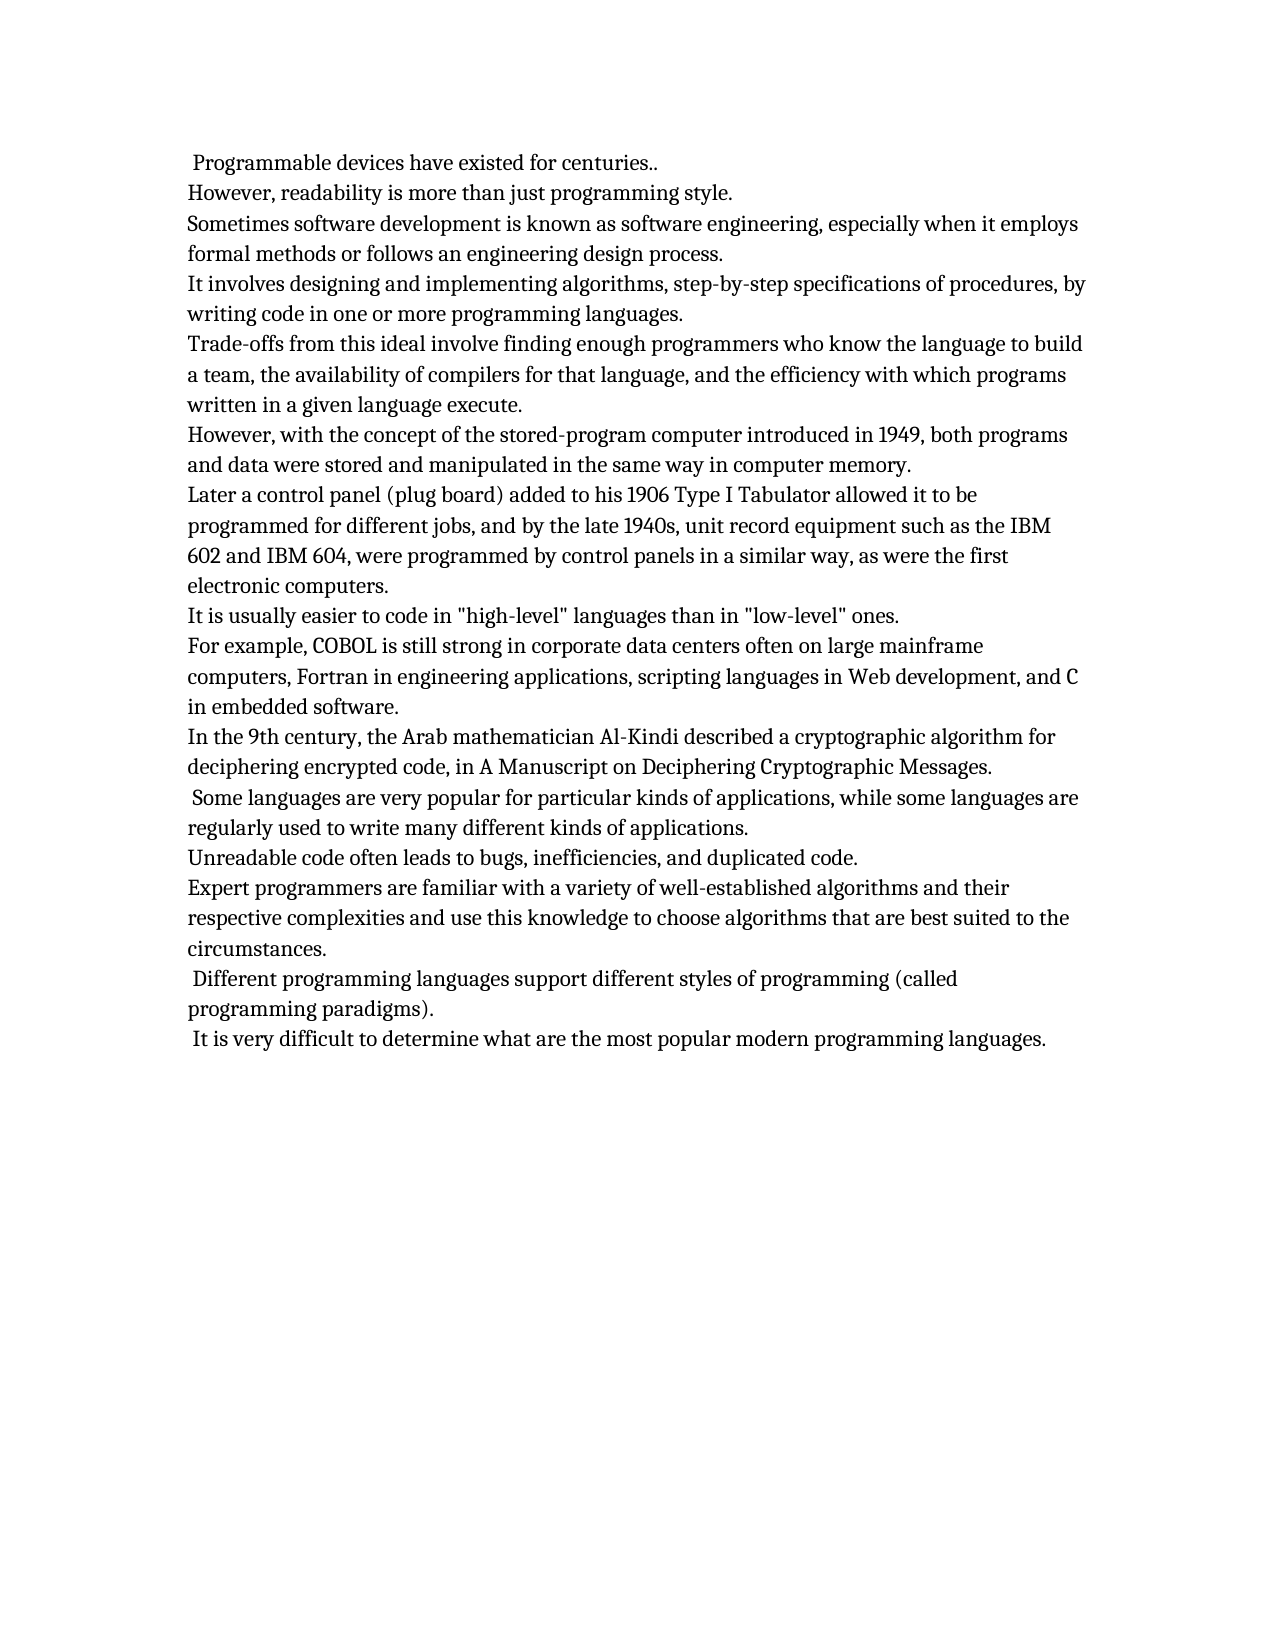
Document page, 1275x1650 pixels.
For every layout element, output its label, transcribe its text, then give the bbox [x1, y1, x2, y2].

text Programmable devices have existed for centuries.. However, readability is more than just programming style. Sometimes software development is known as software engineering, especially when it employs formal methods or follows an engineering design process. It involves designing and implementing algorithms, step-by-step specifications of procedures, by writing code in one or more programming languages. Trade-offs from this ideal involve finding enough programmers who know the language to build a team, the availability of compilers for that language, and the efficiency with which programs written in a given language execute. However, with the concept of the stored-program computer introduced in 1949, both programs and data were stored and manipulated in the same way in computer memory. Later a control panel (plug board) added to his 1906 Type I Tabulator allowed it to be programmed for different jobs, and by the late 1940s, unit record equipment such as the IBM 602 and IBM 604, were programmed by control panels in a similar way, as were the first electronic computers. It is usually easier to code in "high-level" languages than in "low-level" ones. For example, COBOL is still strong in corporate data centers often on large mainframe computers, Fortran in engineering applications, scripting languages in Web development, and C in embedded software. In the 9th century, the Arab mathematician Al-Kindi described a cryptographic algorithm for deciphering encrypted code, in A Manuscript on Deciphering Cryptographic Messages. Some languages are very popular for particular kinds of applications, while some languages are regularly used to write many different kinds of applications. Unreadable code often leads to bugs, inefficiencies, and duplicated code. Expert programmers are familiar with a variety of well-established algorithms and their respective complexities and use this knowledge to choose algorithms that are best suited to the circumstances. Different programming languages support different styles of programming (called programming paradigms). It is very difficult to determine what are the most popular modern programming languages. [187, 150, 1087, 1052]
